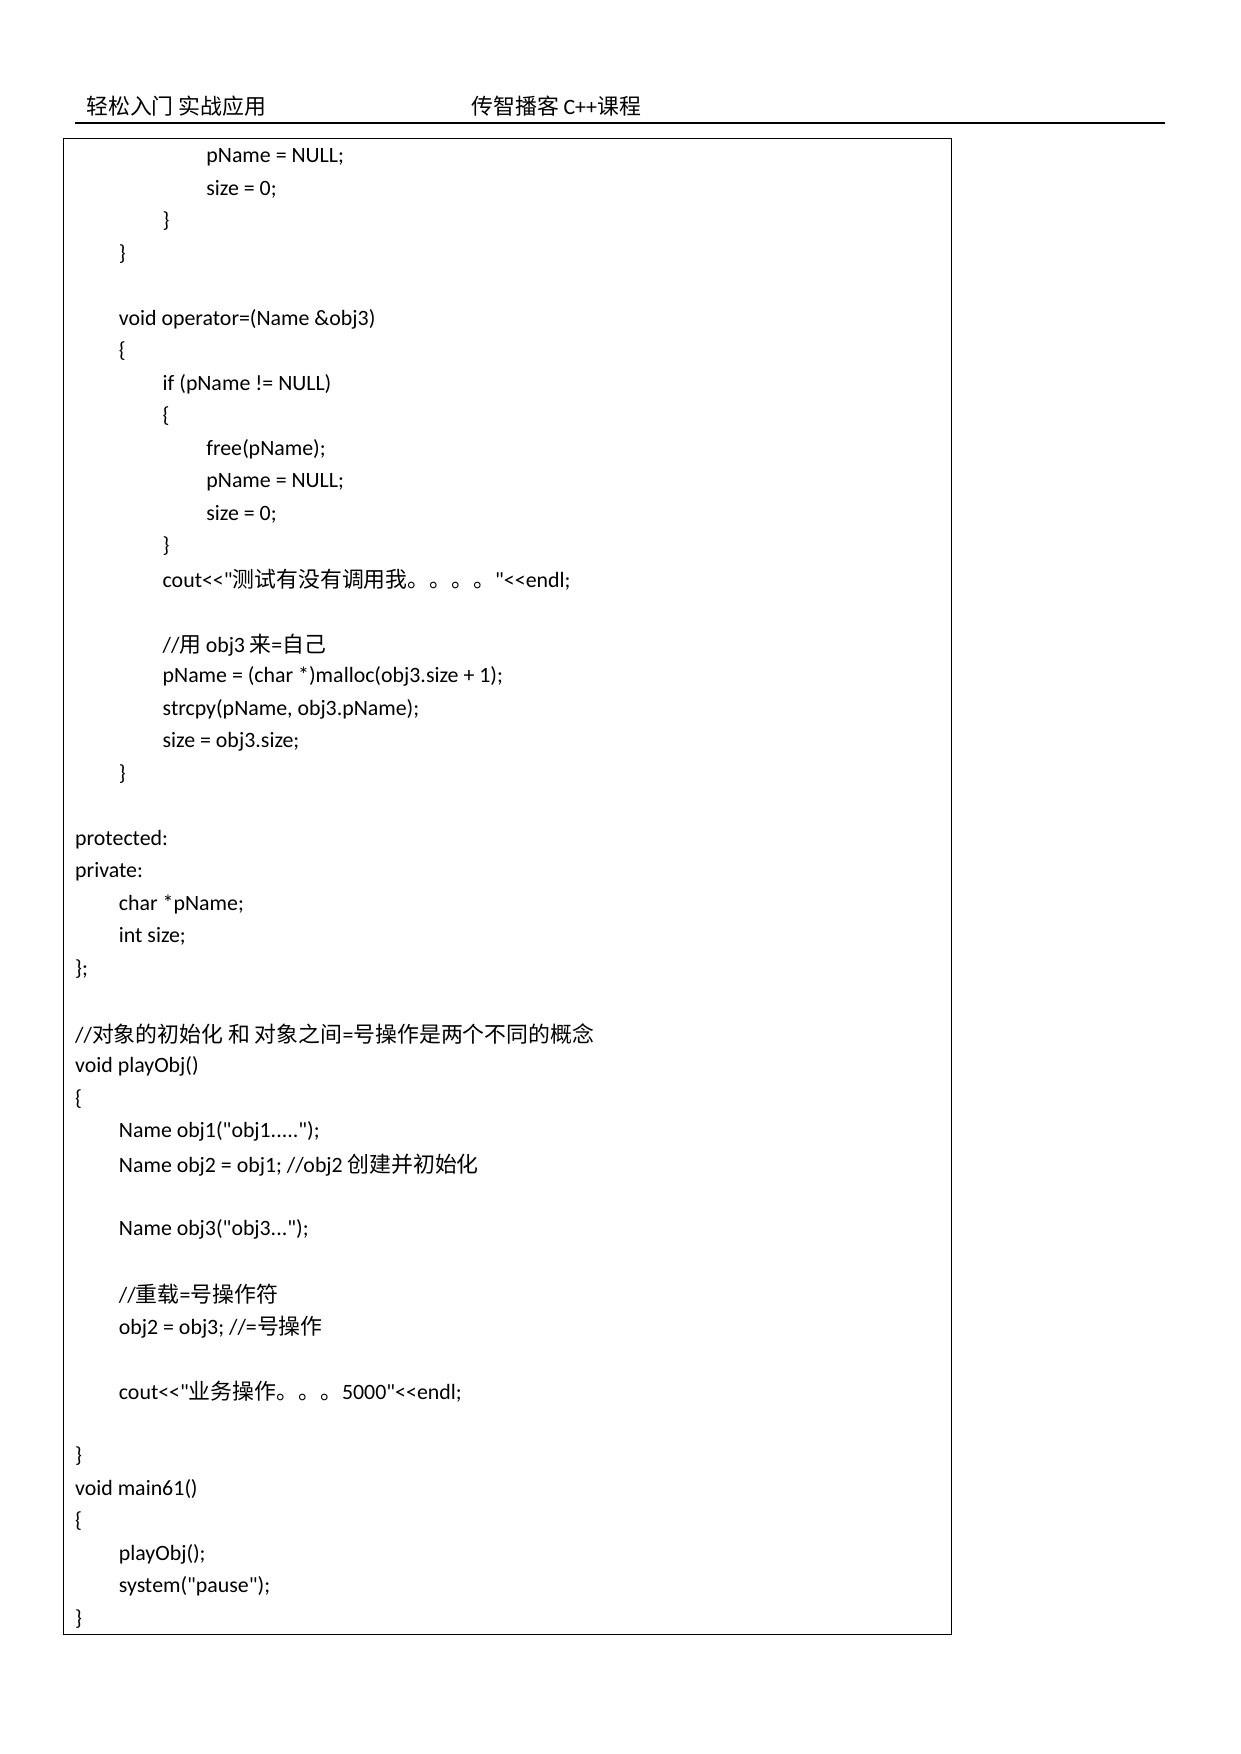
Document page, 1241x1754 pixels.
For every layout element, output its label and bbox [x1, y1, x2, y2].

table_header [64, 139, 951, 1634]
